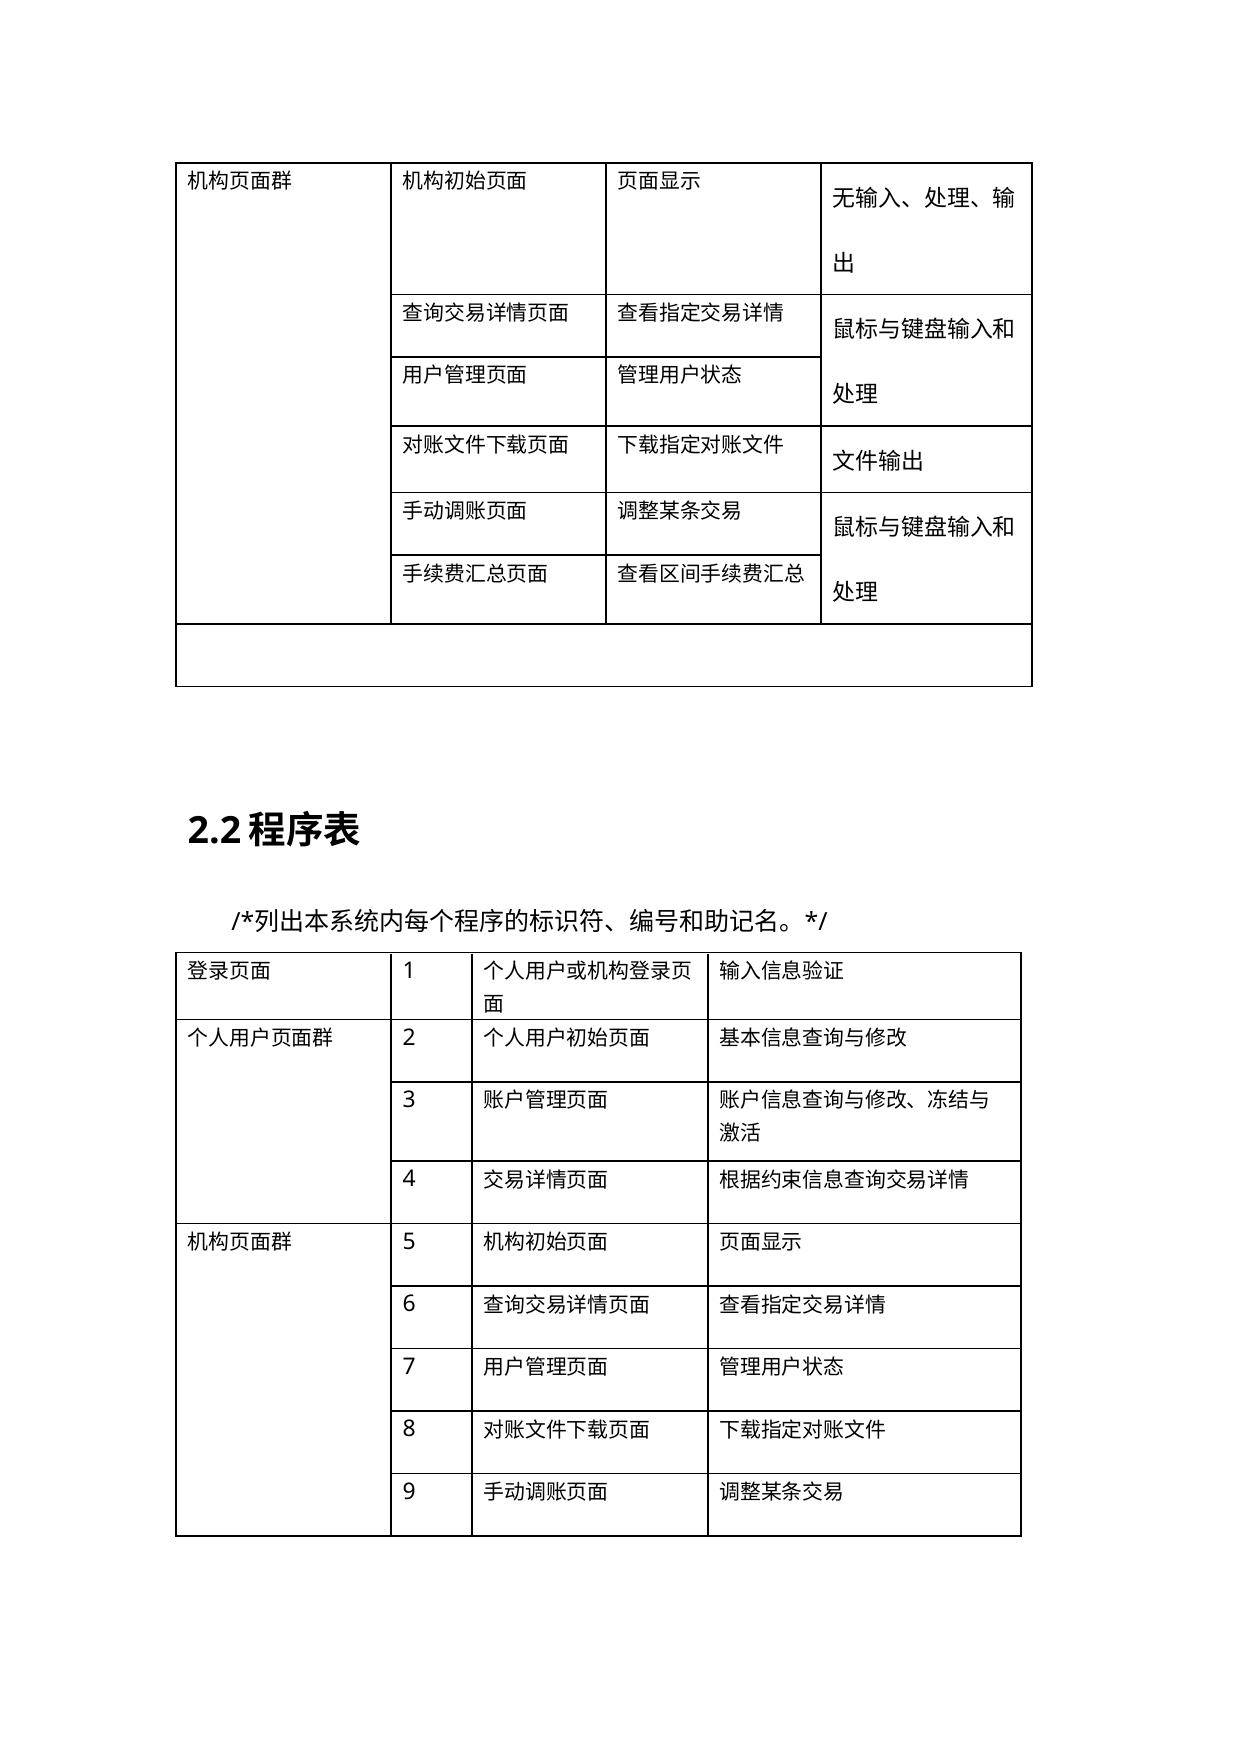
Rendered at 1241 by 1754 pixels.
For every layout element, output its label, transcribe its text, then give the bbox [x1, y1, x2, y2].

table_cell [177, 625, 1031, 686]
table_cell 对账文件下载页面 [392, 427, 605, 492]
text 2.2程序表 [187, 795, 1053, 860]
table_cell 手续费汇总页面 [392, 556, 605, 623]
table_cell 2 [392, 1020, 471, 1081]
table_cell 查看指定交易详情 [607, 295, 820, 356]
table_cell 9 [392, 1474, 471, 1535]
table_cell 查看区间手续费汇总 [607, 556, 820, 623]
table_cell 4 [392, 1162, 471, 1223]
table_cell 下载指定对账文件 [709, 1412, 1020, 1473]
table_cell 7 [392, 1349, 471, 1410]
table_cell 查看指定交易详情 [709, 1287, 1020, 1348]
table_cell 用户管理页面 [473, 1349, 707, 1410]
table_cell 账户管理页面 [473, 1083, 707, 1160]
table_cell 鼠标与键盘输入和处理 [822, 493, 1031, 623]
table_cell 机构初始页面 [473, 1224, 707, 1285]
table_cell 页面显示 [607, 164, 820, 293]
table_header 登录页面 [177, 953, 391, 1018]
table_cell 交易详情页面 [473, 1162, 707, 1223]
table_cell 调整某条交易 [709, 1474, 1020, 1535]
table_cell 鼠标与键盘输入和处理 [822, 295, 1031, 425]
table_cell 基本信息查询与修改 [709, 1020, 1020, 1081]
table_cell 个人用户页面群 [177, 1020, 390, 1223]
table_cell 机构初始页面 [392, 164, 605, 293]
table_cell 下载指定对账文件 [607, 427, 820, 492]
table_header 个人用户或机构登录页面 [473, 953, 708, 1018]
table_header 1 [392, 953, 472, 1018]
table_header 输入信息验证 [709, 953, 1020, 1018]
table_cell 调整某条交易 [607, 493, 820, 554]
table_cell 手动调账页面 [473, 1474, 707, 1535]
table_cell 5 [392, 1224, 471, 1285]
table_cell 机构页面群 [177, 1224, 390, 1535]
table_cell 查询交易详情页面 [392, 295, 605, 356]
table_cell 管理用户状态 [607, 358, 820, 425]
table_cell 个人用户初始页面 [473, 1020, 707, 1081]
table_cell 机构页面群 [177, 164, 390, 623]
table_cell 管理用户状态 [709, 1349, 1020, 1410]
table_cell 3 [392, 1083, 471, 1160]
table_cell 6 [392, 1287, 471, 1348]
table_cell 对账文件下载页面 [473, 1412, 707, 1473]
text /*列出本系统内每个程序的标识符、编号和助记名。*/ [187, 887, 1053, 952]
table_cell 查询交易详情页面 [473, 1287, 707, 1348]
table_cell 文件输出 [822, 427, 1031, 492]
table_cell 8 [392, 1412, 471, 1473]
table_cell 账户信息查询与修改、冻结与激活 [709, 1083, 1020, 1160]
table_cell 手动调账页面 [392, 493, 605, 554]
table_cell 根据约束信息查询交易详情 [709, 1162, 1020, 1223]
table_cell 页面显示 [709, 1224, 1020, 1285]
table_cell 用户管理页面 [392, 358, 605, 425]
table_cell 无输入、处理、输出 [822, 164, 1031, 293]
